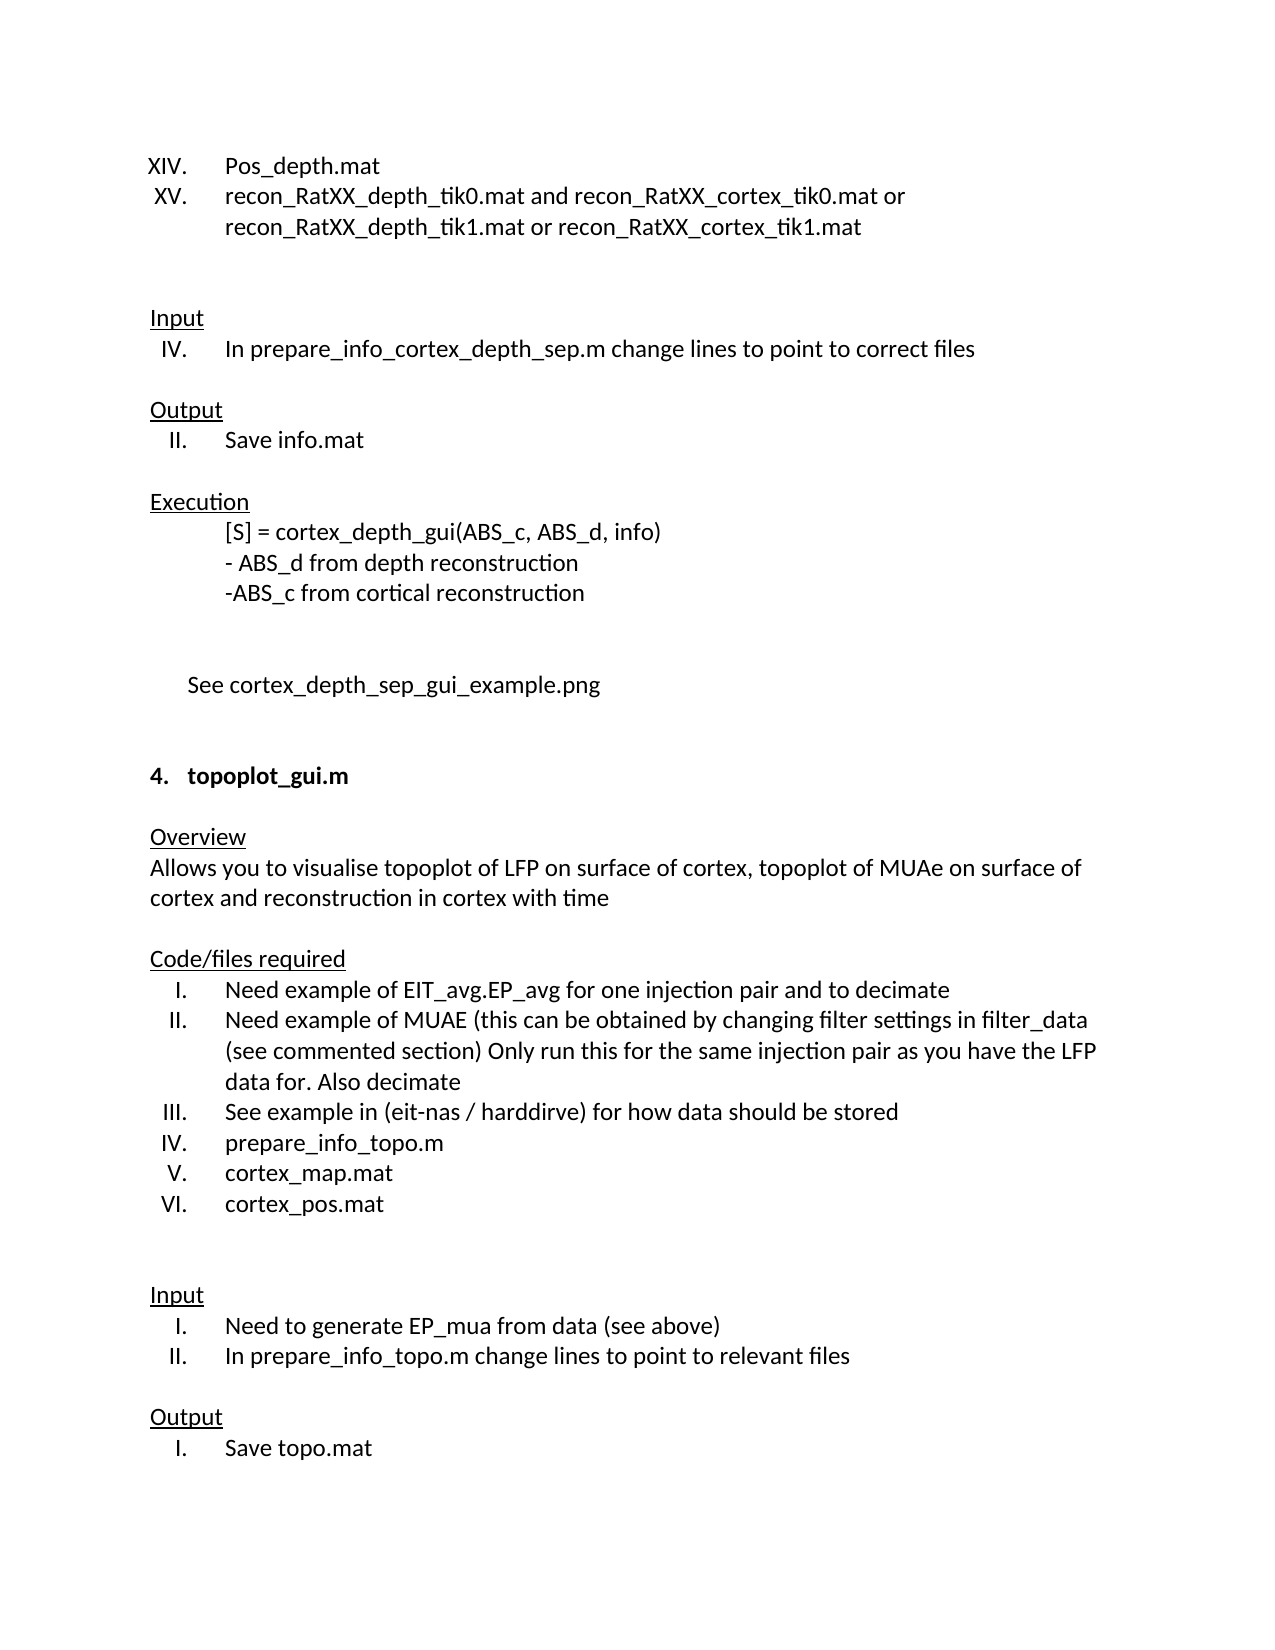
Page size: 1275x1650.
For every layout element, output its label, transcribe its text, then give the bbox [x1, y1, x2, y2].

text Output [150, 394, 1125, 425]
text Input [150, 1279, 1125, 1310]
list recon_RatXX_depth_tik0.mat and recon_RatXX_cortex_tik0.mat or recon_RatXX_depth_tik1.mat or recon_RatXX_cortex_tik1.mat [187, 181, 1125, 242]
list Need example of MUAE (this can be obtained by changing filter settings in filter_data (see commented section) Only run this for the same injection pair as you have the LFP data for. Also decimate [187, 1004, 1125, 1096]
text Output [150, 1401, 1125, 1432]
text Code/files required [150, 943, 1125, 974]
list Need to generate EP_mua from data (see above) [187, 1310, 1125, 1340]
list topoplot_gui.m [150, 760, 1125, 791]
list cortex_map.mat [187, 1157, 1125, 1188]
list Pos_depth.mat [187, 150, 1125, 181]
list prepare_info_topo.m [187, 1127, 1125, 1157]
list Need example of EIT_avg.EP_avg for one injection pair and to decimate [187, 974, 1125, 1004]
list cortex_pos.mat [187, 1188, 1125, 1218]
text - ABS_d from depth reconstruction [150, 547, 1125, 577]
text Input [150, 303, 1125, 333]
list See example in (eit-nas / harddirve) for how data should be stored [187, 1096, 1125, 1127]
list Save topo.mat [187, 1432, 1125, 1462]
list In prepare_info_cortex_depth_sep.m change lines to point to correct files [187, 333, 1125, 364]
text Overview [150, 821, 1125, 852]
text See cortex_depth_sep_gui_example.png [150, 669, 1125, 699]
text Execution [150, 486, 1125, 516]
text Allows you to visualise topoplot of LFP on surface of cortex, topoplot of MUAe on surface of cortex and reconstruction in cortex with time [150, 852, 1125, 913]
text [S] = cortex_depth_gui(ABS_c, ABS_d, info) [150, 516, 1125, 547]
list Save info.mat [187, 425, 1125, 455]
list In prepare_info_topo.m change lines to point to relevant files [187, 1340, 1125, 1371]
text -ABS_c from cortical reconstruction [150, 577, 1125, 608]
